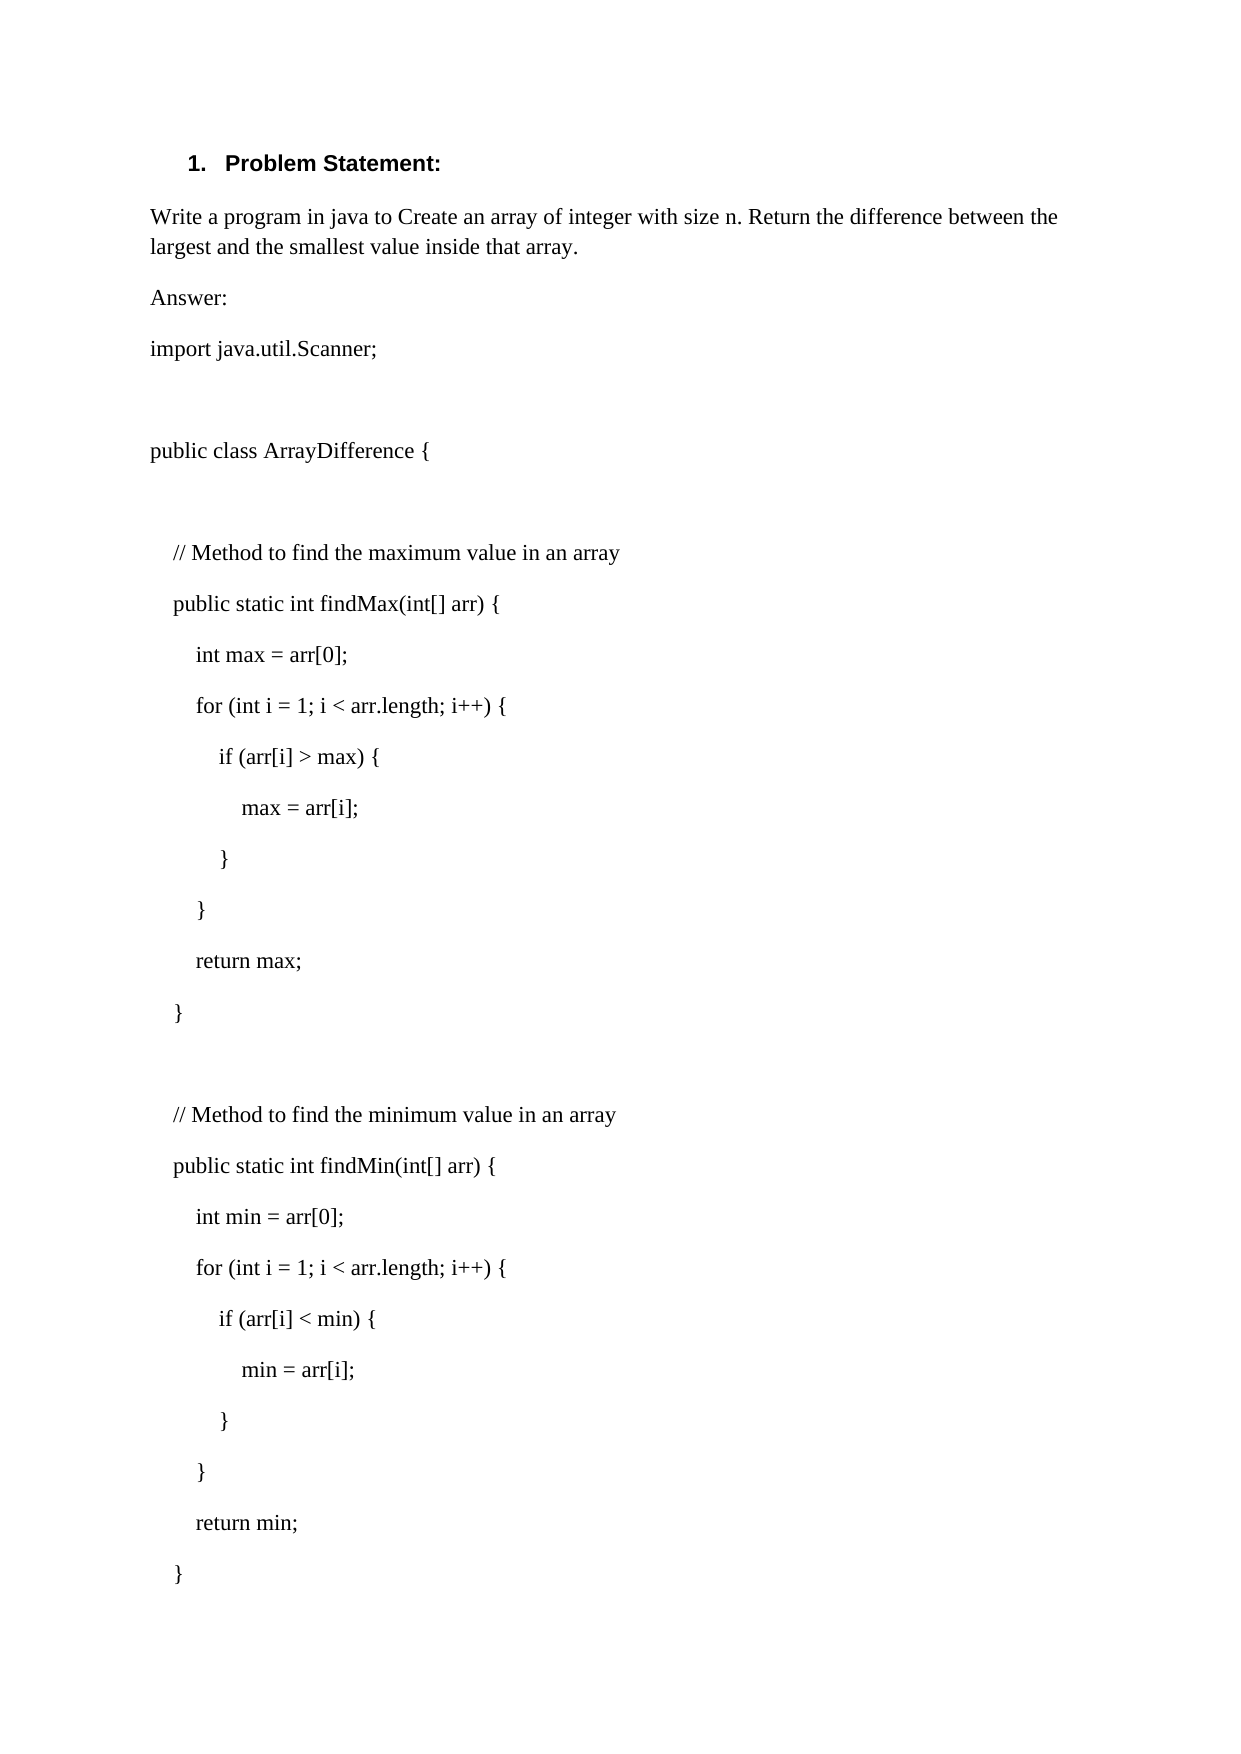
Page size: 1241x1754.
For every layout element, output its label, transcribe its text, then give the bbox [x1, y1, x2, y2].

text min = arr[i]; [150, 1356, 1090, 1382]
text max = arr[i]; [150, 794, 1090, 821]
text public class ArrayDifference { [150, 437, 1090, 463]
text if (arr[i] > max) { [150, 743, 1090, 770]
text } [150, 1458, 1090, 1484]
text public static int findMin(int[] arr) { [150, 1152, 1090, 1178]
text for (int i = 1; i < arr.length; i++) { [150, 692, 1090, 719]
text return max; [150, 947, 1090, 974]
text public static int findMax(int[] arr) { [150, 590, 1090, 617]
text } [150, 1407, 1090, 1433]
text } [150, 998, 1090, 1025]
text } [150, 896, 1090, 923]
text } [150, 1560, 1090, 1586]
text // Method to find the maximum value in an array [150, 539, 1090, 566]
text Write a program in java to Create an array of integer with size n. Return the difference between the largest and the smallest value inside that array. [150, 203, 1090, 259]
list Problem Statement: [187, 150, 1090, 176]
text } [150, 845, 1090, 872]
text if (arr[i] < min) { [150, 1305, 1090, 1331]
text // Method to find the minimum value in an array [150, 1101, 1090, 1127]
text int max = arr[0]; [150, 641, 1090, 668]
text int min = arr[0]; [150, 1203, 1090, 1229]
text Answer: [150, 284, 1090, 310]
text for (int i = 1; i < arr.length; i++) { [150, 1254, 1090, 1280]
text return min; [150, 1509, 1090, 1535]
text import java.util.Scanner; [150, 335, 1090, 361]
